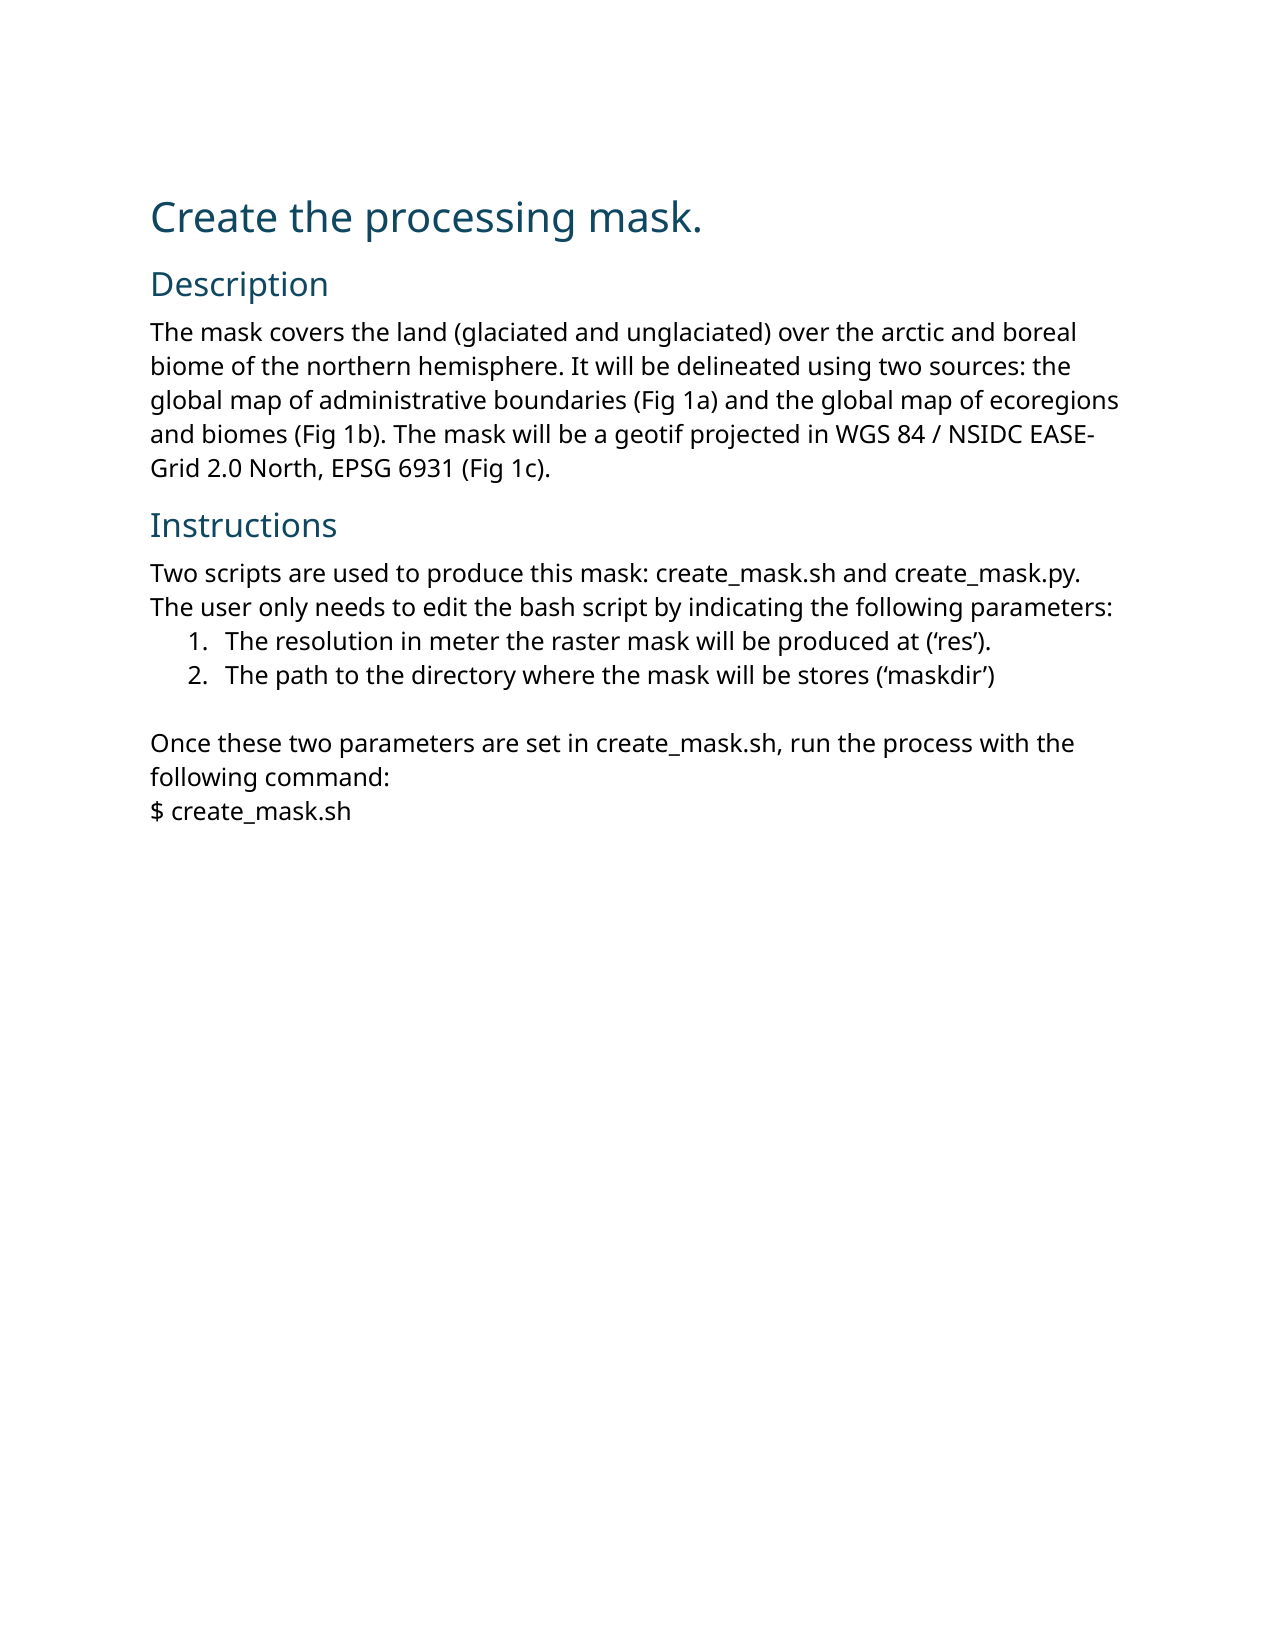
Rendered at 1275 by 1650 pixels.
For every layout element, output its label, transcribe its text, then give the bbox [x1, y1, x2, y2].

text Once these two parameters are set in create_mask.sh, run the process with the following command: [150, 726, 1125, 794]
list The path to the directory where the mask will be stores (‘maskdir’) [187, 658, 1125, 692]
subtitle Instructions [150, 502, 1125, 547]
text $ create_mask.sh [150, 794, 1125, 828]
list The resolution in meter the raster mask will be produced at (‘res’). [187, 623, 1125, 658]
text The mask covers the land (glaciated and unglaciated) over the arctic and boreal biome of the northern hemisphere. It will be delineated using two sources: the global map of administrative boundaries (Fig 1a) and the global map of ecoregions and biomes (Fig 1b). The mask will be a geotif projected in WGS 84 / NSIDC EASE-Grid 2.0 North, EPSG 6931 (Fig 1c). [150, 315, 1125, 485]
subtitle Create the processing mask. [150, 187, 1125, 244]
text Two scripts are used to produce this mask: create_mask.sh and create_mask.py. The user only needs to edit the bash script by indicating the following parameters: [150, 555, 1125, 623]
subtitle Description [150, 261, 1125, 306]
